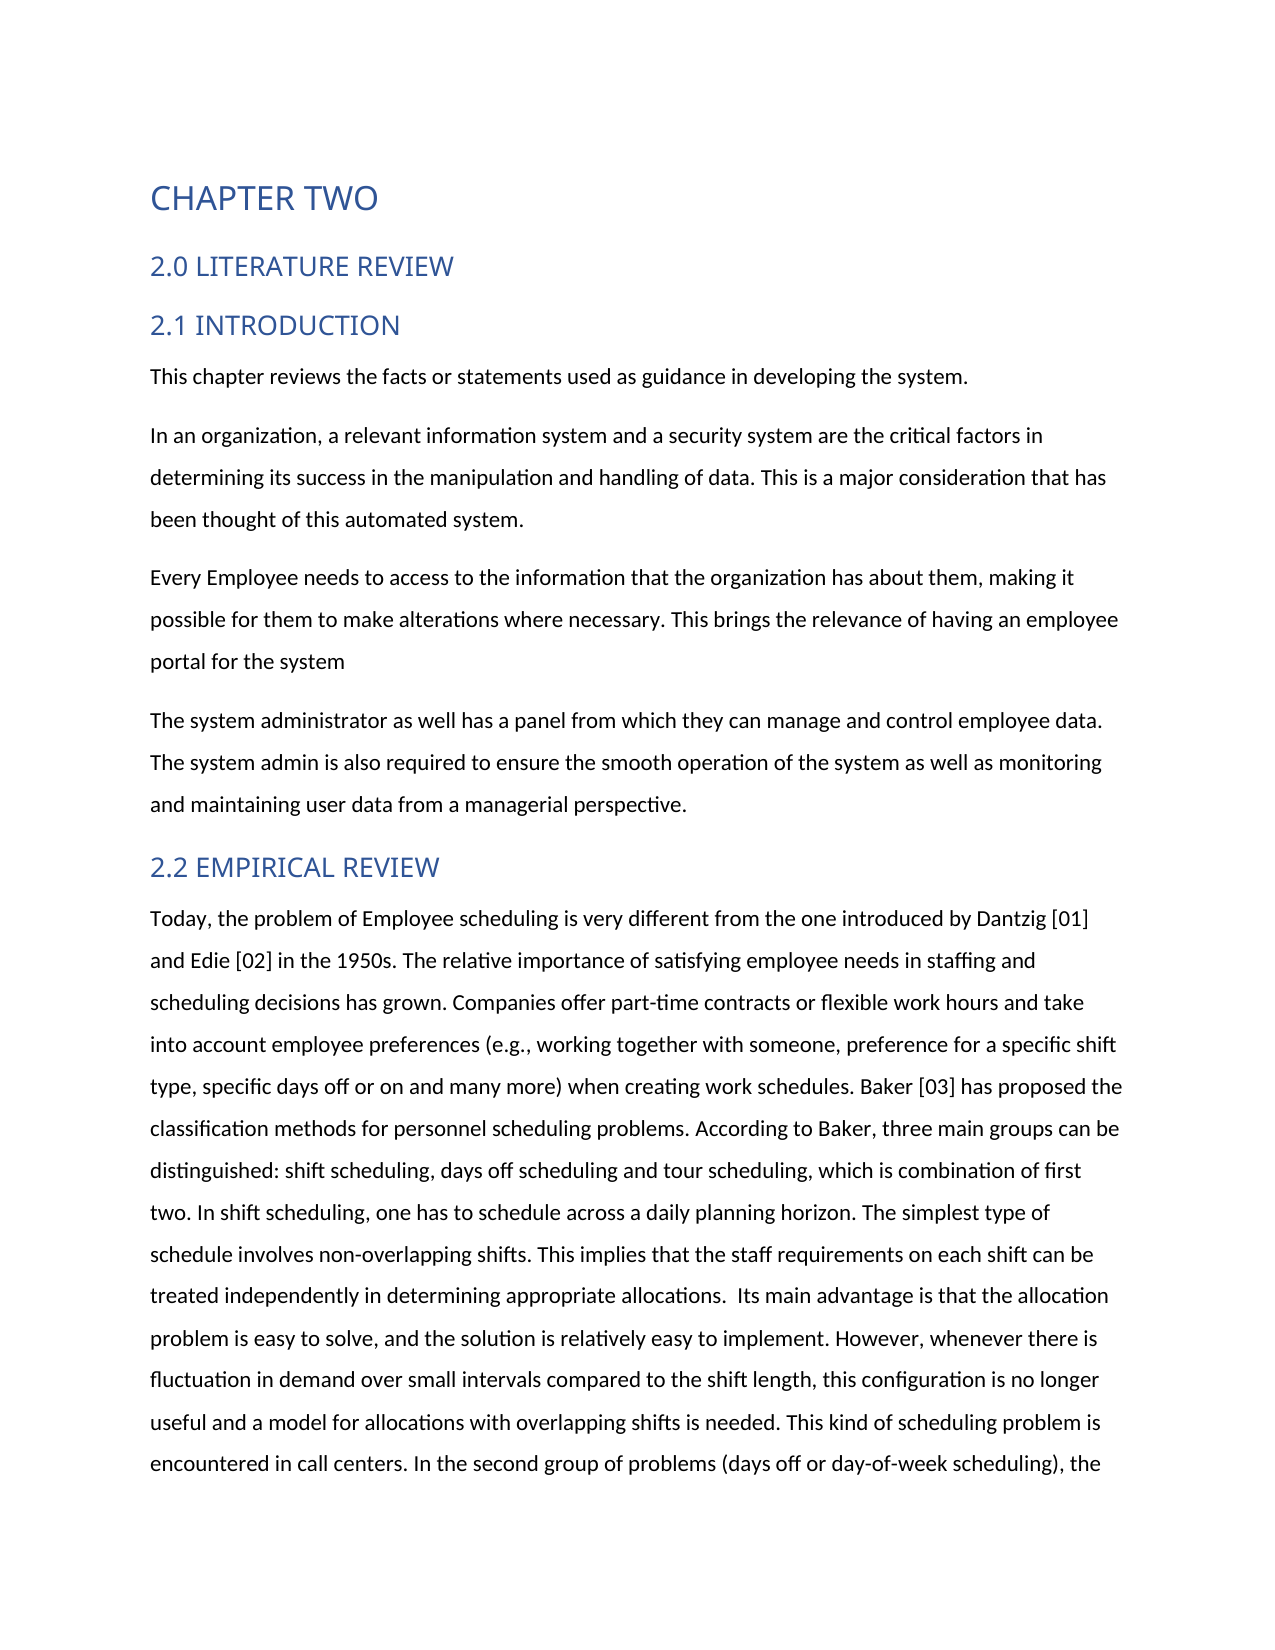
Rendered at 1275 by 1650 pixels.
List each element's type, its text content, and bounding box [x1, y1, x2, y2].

text The system administrator as well has a panel from which they can manage and control employee data. The system admin is also required to ensure the smooth operation of the system as well as monitoring and maintaining user data from a managerial perspective. [150, 706, 1125, 818]
text Every Employee needs to access to the information that the organization has about them, making it possible for them to make alterations where necessary. This brings the relevance of having an employee portal for the system [150, 563, 1125, 675]
subtitle 2.0 LITERATURE REVIEW [150, 247, 1125, 284]
subtitle 2.1 INTRODUCTION [150, 307, 1125, 344]
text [150, 904, 1125, 1478]
subtitle 2.2 EMPIRICAL REVIEW [150, 848, 1125, 885]
text This chapter reviews the facts or statements used as guidance in developing the system. [150, 362, 1125, 390]
subtitle CHAPTER TWO [150, 175, 1125, 220]
text In an organization, a relevant information system and a security system are the critical factors in determining its success in the manipulation and handling of data. This is a major consideration that has been thought of this automated system. [150, 421, 1125, 533]
